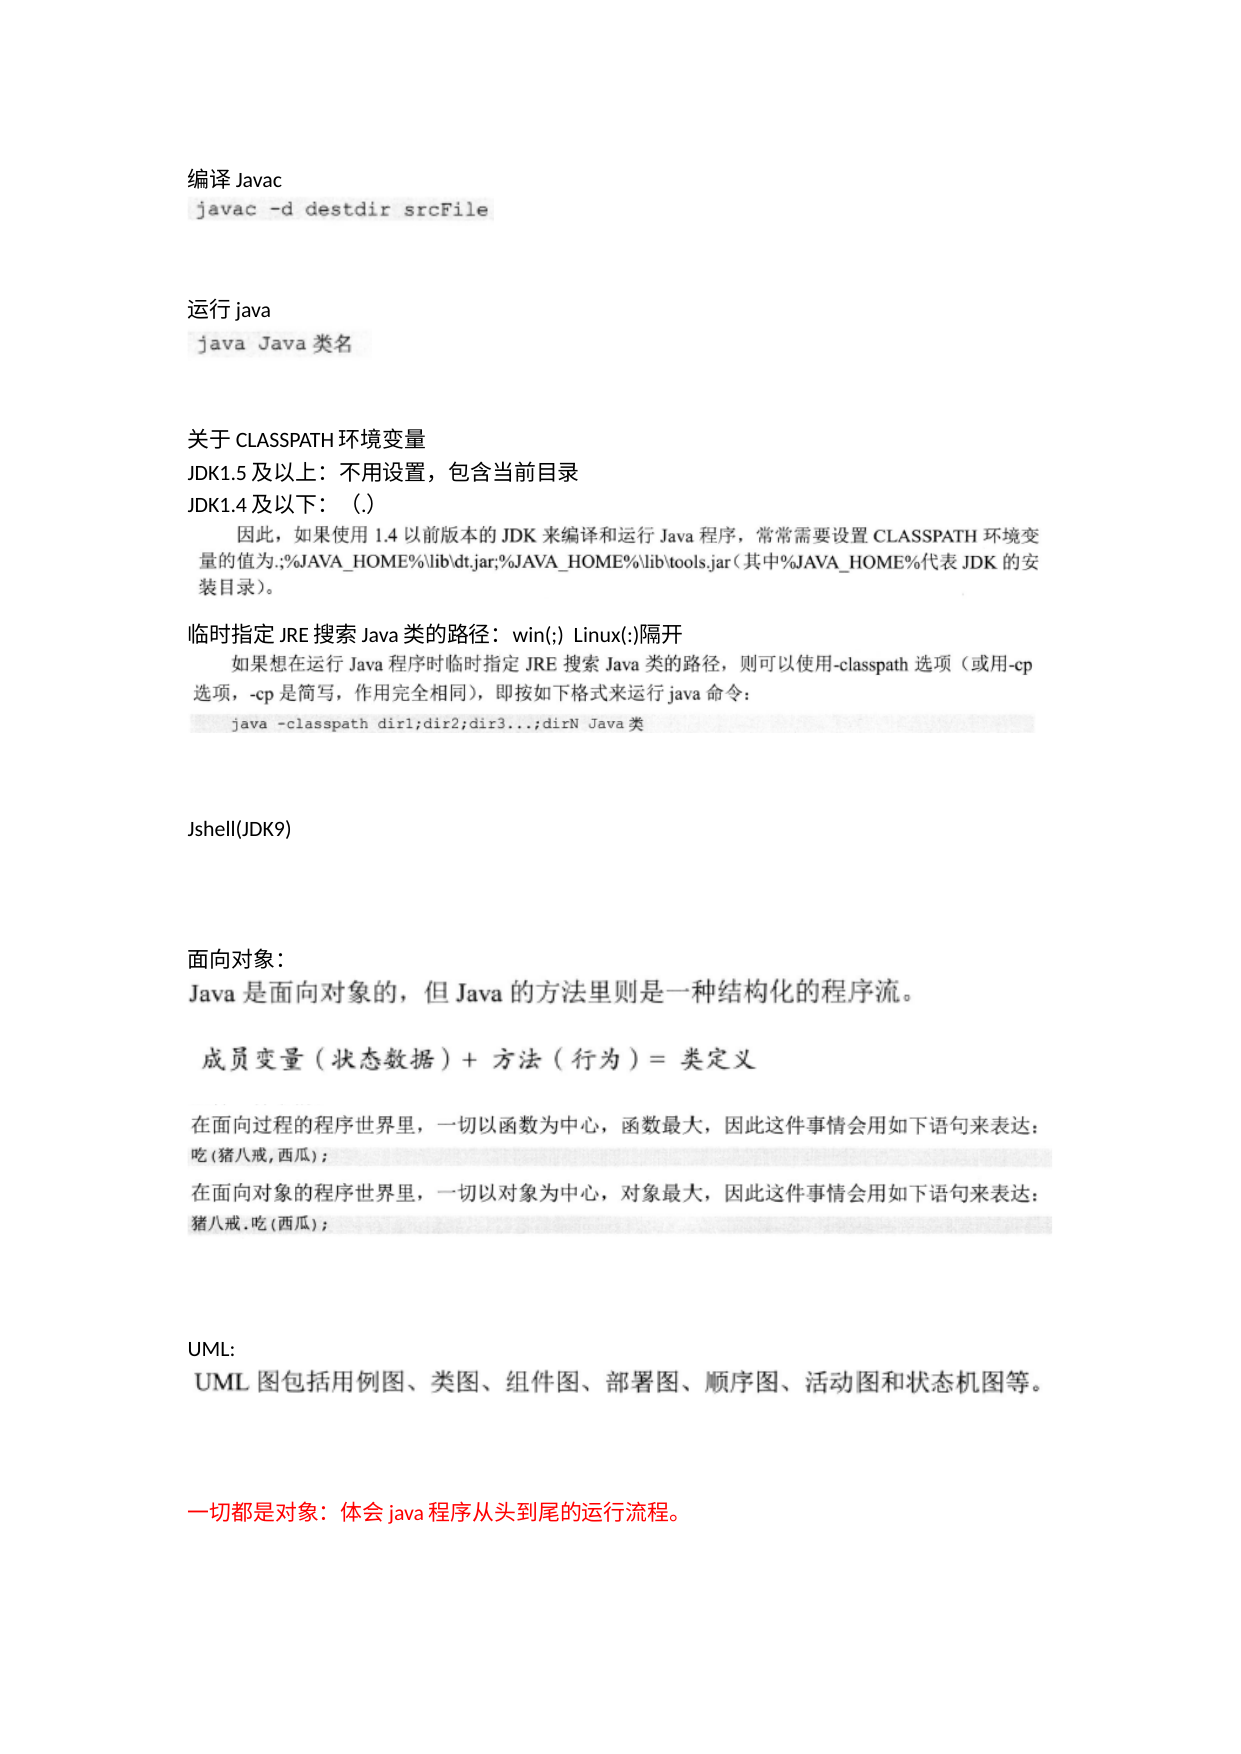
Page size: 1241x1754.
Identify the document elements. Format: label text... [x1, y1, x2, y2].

picture [187, 1104, 1053, 1239]
text JDK1.4及以下：（.） [187, 487, 1053, 519]
picture [187, 519, 1053, 599]
text UML: [187, 1332, 1053, 1364]
picture [187, 649, 1053, 733]
text 关于CLASSPATH环境变量 [187, 422, 1053, 454]
text JDK1.5及以上：不用设置，包含当前目录 [187, 454, 1053, 487]
text 运行java [187, 292, 1053, 324]
text 面向对象： [187, 942, 1053, 974]
picture [187, 194, 494, 229]
picture [187, 1364, 1053, 1402]
text 临时指定JRE搜索Java类的路径：win(;) Linux(:)隔开 [187, 617, 1053, 649]
text 一切都是对象：体会java程序从头到尾的运行流程。 [187, 1494, 1053, 1527]
picture [187, 324, 372, 361]
picture [187, 974, 919, 1008]
text Jshell(JDK9) [187, 812, 1053, 844]
text 编译Javac [187, 162, 1053, 194]
picture [187, 1039, 771, 1077]
